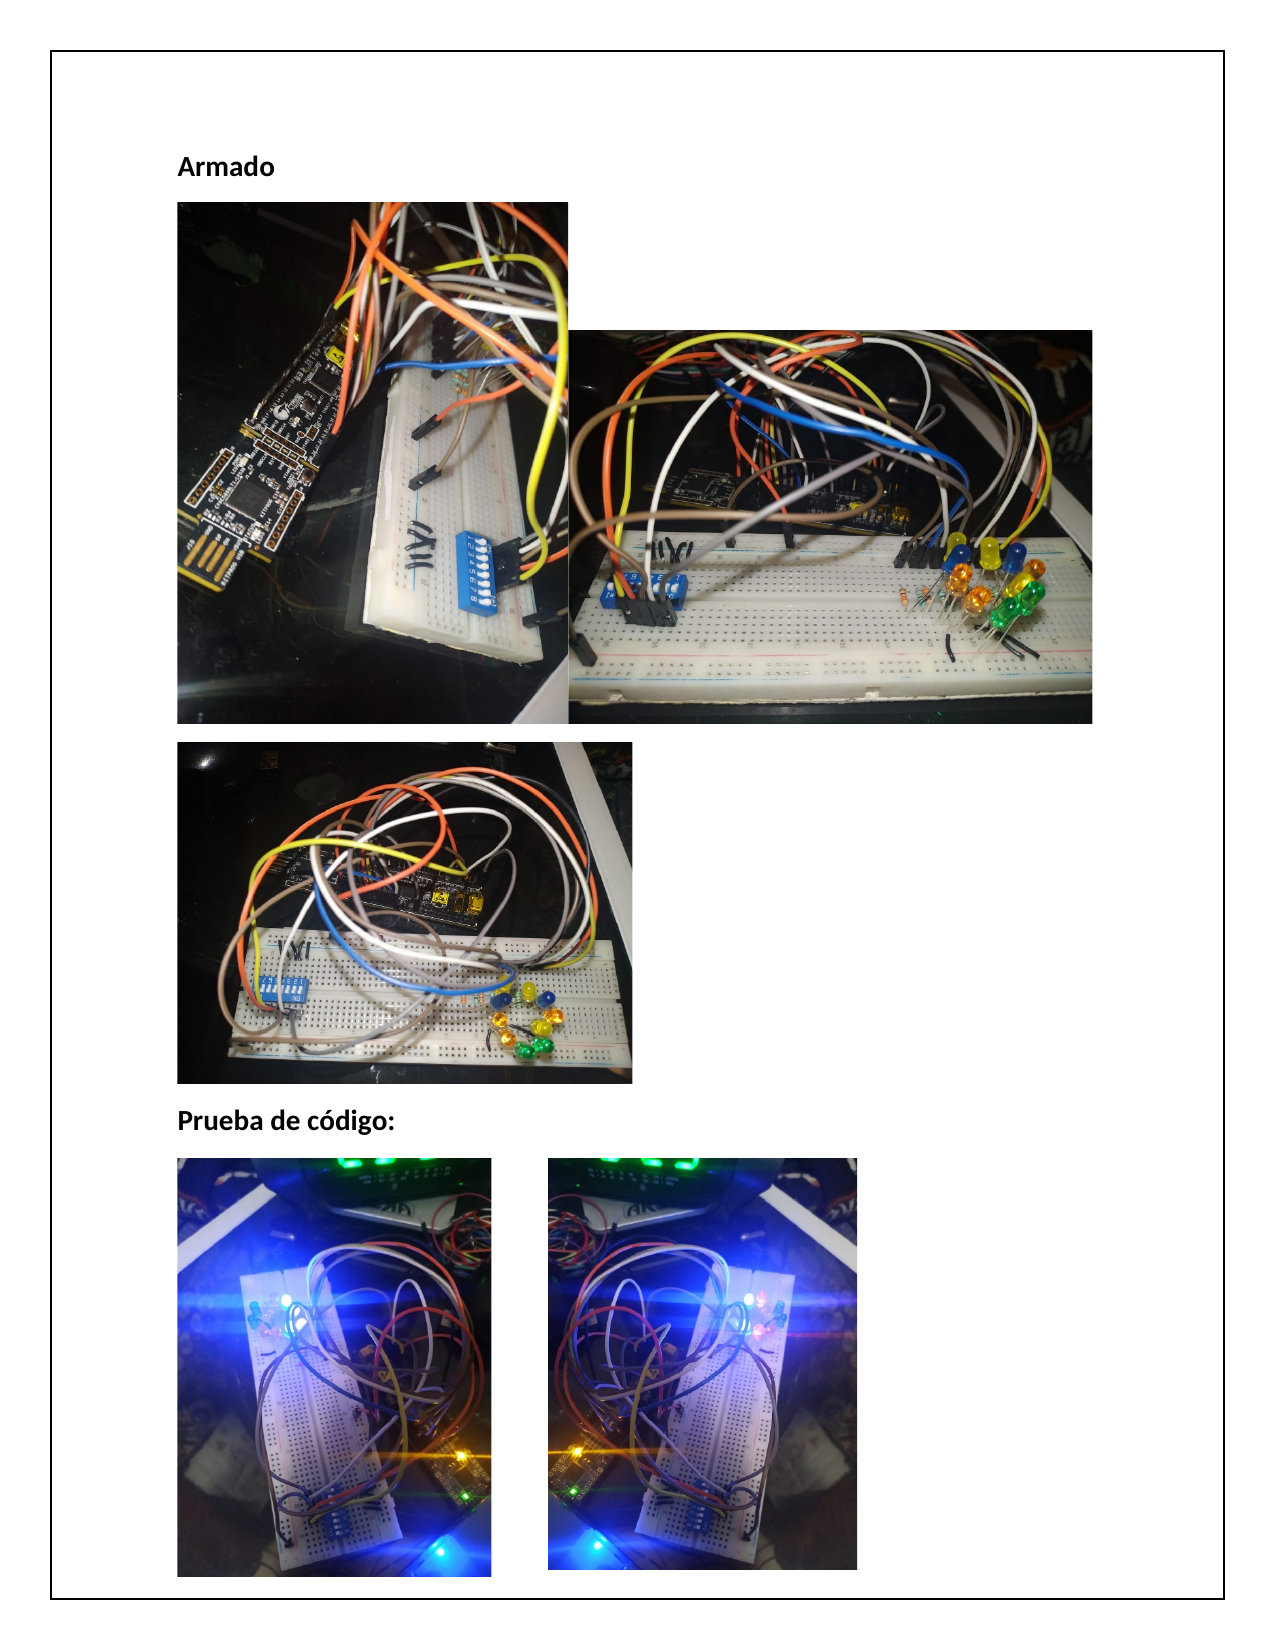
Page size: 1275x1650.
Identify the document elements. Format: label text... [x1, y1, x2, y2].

picture [177, 742, 633, 1084]
picture [177, 202, 1093, 724]
picture [177, 1158, 492, 1577]
text Prueba de código: [177, 1102, 1098, 1138]
text Armado [177, 148, 1098, 183]
picture [548, 1158, 858, 1570]
